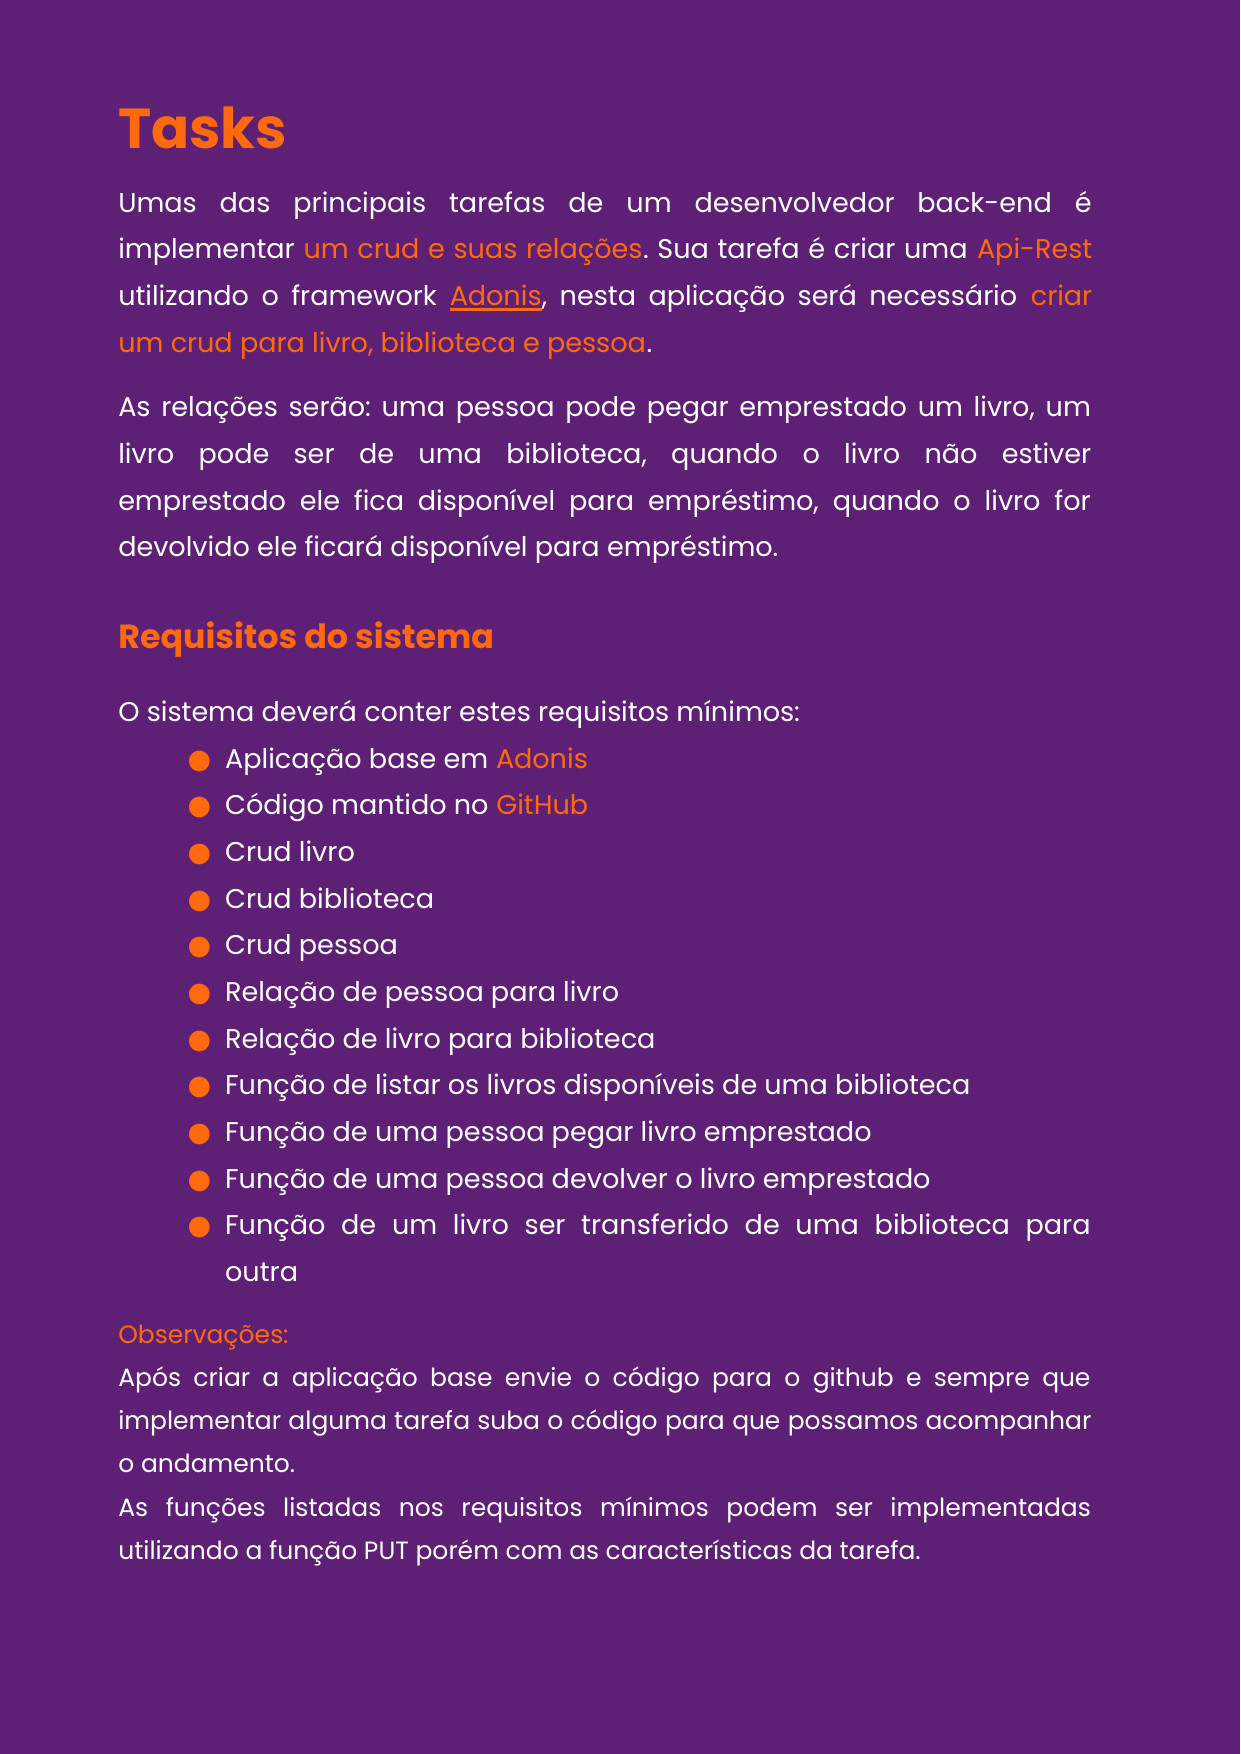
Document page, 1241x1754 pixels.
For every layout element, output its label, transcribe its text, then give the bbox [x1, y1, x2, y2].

list Aplicação base em Adonis [187, 737, 1092, 777]
subtitle Tasks [118, 84, 1092, 168]
list Relação de livro para biblioteca [187, 1017, 1092, 1057]
list Código mantido no GitHub [187, 783, 1092, 824]
list Função de um livro ser transferido de uma biblioteca para outra [187, 1203, 1092, 1291]
text Umas das principais tarefas de um desenvolvedor back-end é implementar um crud e suas relações. Sua tarefa é criar uma Api-Rest utilizando o framework Adonis, nesta aplicação será necessário criar um crud para livro, biblioteca e pessoa. [118, 181, 1092, 362]
text Após criar a aplicação base envie o código para o github e sempre que implementar alguma tarefa suba o código para que possamos acompanhar o andamento. [118, 1358, 1092, 1482]
text Observações: [118, 1315, 1092, 1352]
list Função de listar os livros disponíveis de uma biblioteca [187, 1063, 1092, 1104]
list Crud livro [187, 830, 1092, 871]
text As funções listadas nos requisitos mínimos podem ser implementadas utilizando a função PUT porém com as características da tarefa. [118, 1487, 1092, 1568]
list Crud pessoa [187, 923, 1092, 964]
text O sistema deverá conter estes requisitos mínimos: [118, 690, 1092, 731]
subtitle Requisitos do sistema [118, 610, 1151, 660]
text As relações serão: uma pessoa pode pegar emprestado um livro, um livro pode ser de uma biblioteca, quando o livro não estiver emprestado ele fica disponível para empréstimo, quando o livro for devolvido ele ficará disponível para empréstimo. [118, 386, 1092, 566]
list Função de uma pessoa pegar livro emprestado [187, 1110, 1092, 1151]
list Função de uma pessoa devolver o livro emprestado [187, 1157, 1092, 1197]
list Crud biblioteca [187, 877, 1092, 917]
list Relação de pessoa para livro [187, 970, 1092, 1011]
